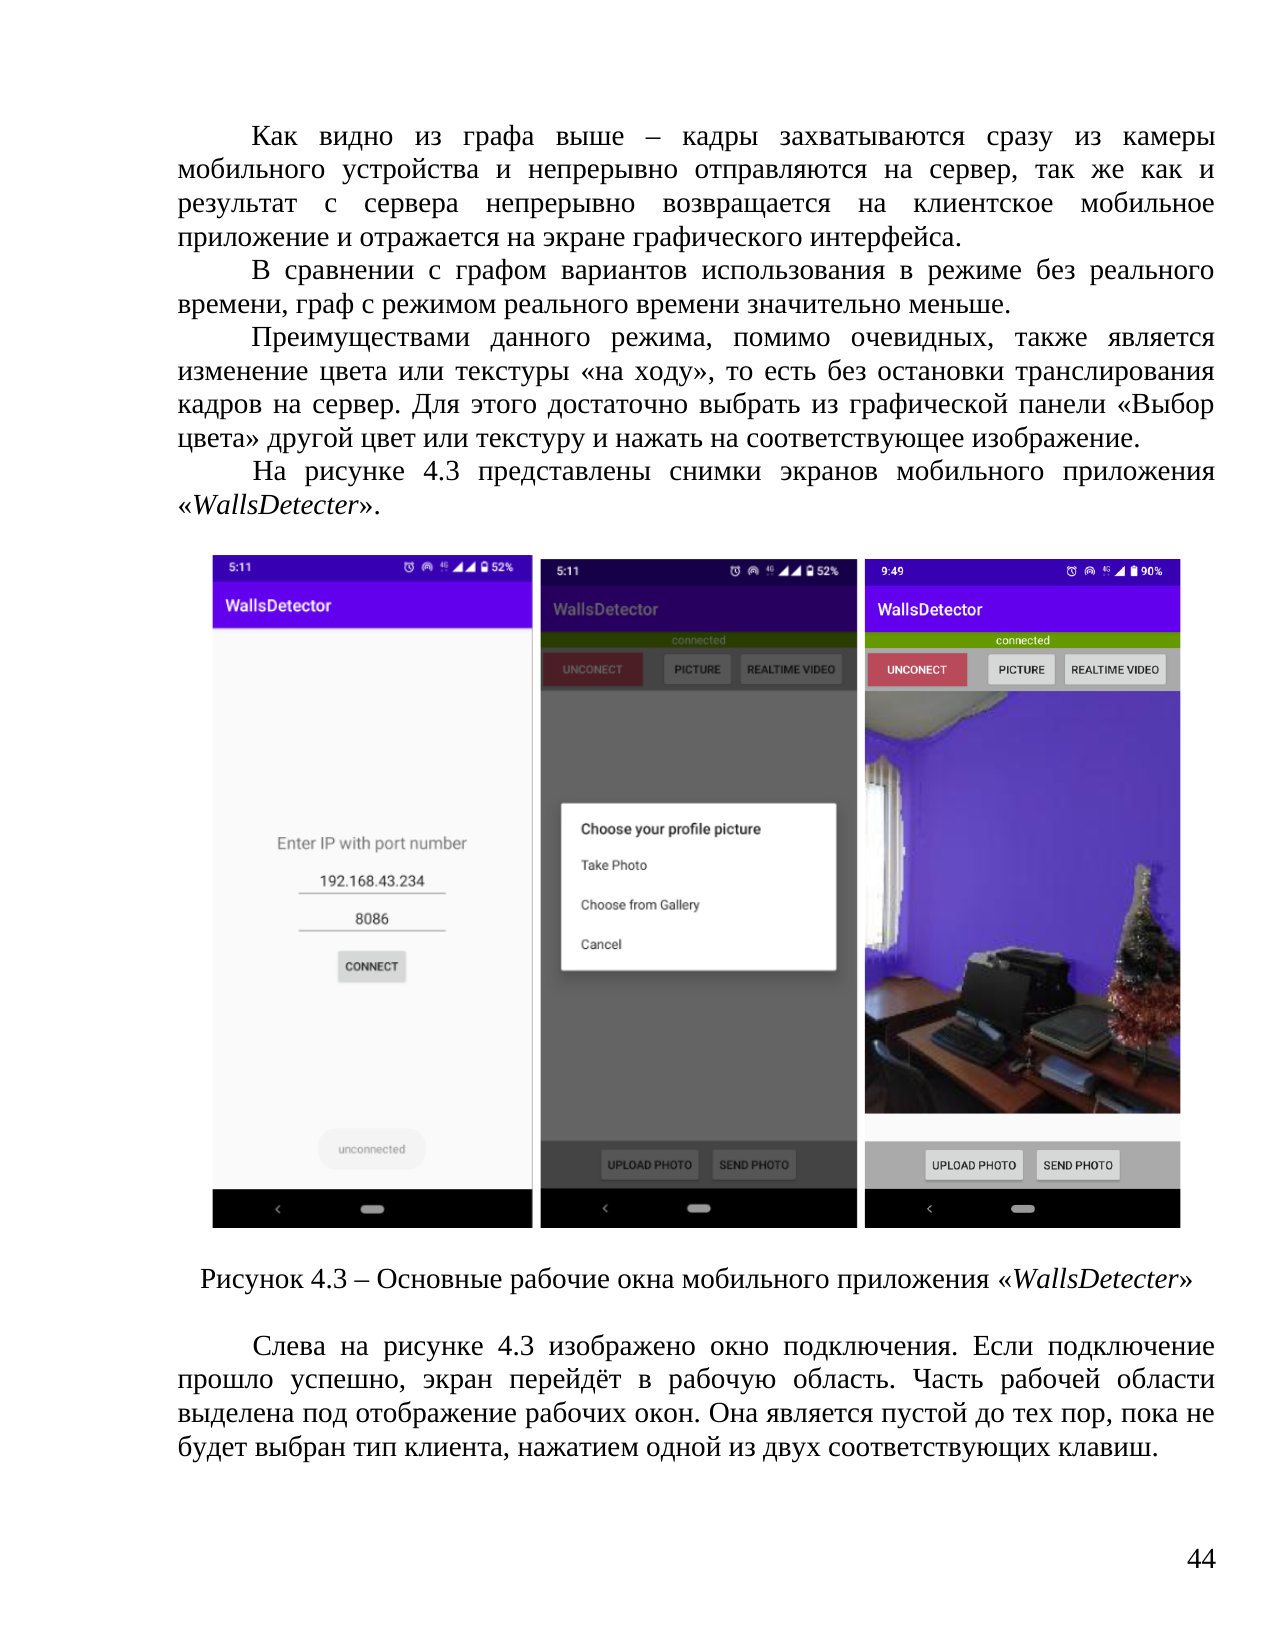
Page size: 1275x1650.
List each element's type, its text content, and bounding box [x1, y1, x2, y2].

list Слева на рисунке 4.3 изображено окно подключения. Если подключение прошло успешно, экран перейдёт в рабочую область. Часть рабочей области выделена под отображение рабочих окон. Она является пустой до тех пор, пока не будет выбран тип клиента, нажатием одной из двух соответствующих клавиш. [177, 1328, 1216, 1462]
picture [540, 557, 858, 1228]
list Рисунок 4.3 – Основные рабочие окна мобильного приложения «WallsDetecter» [177, 1261, 1216, 1294]
list Преимуществами данного режима, помимо очевидных, также является изменение цвета или текстуры «на ходу», то есть без остановки транслирования кадров на сервер. Для этого достаточно выбрать из графической панели «Выбор цвета» другой цвет или текстуру и нажать на соответствующее изображение. [177, 319, 1216, 453]
list На рисунке 4.3 представлены снимки экранов мобильного приложения «WallsDetecter». [177, 453, 1216, 521]
picture [212, 554, 534, 1228]
list Как видно из графа выше – кадры захватываются сразу из камеры мобильного устройства и непрерывно отправляются на сервер, так же как и результат с сервера непрерывно возвращается на клиентское мобильное приложение и отражается на экране графического интерфейса. [177, 118, 1216, 252]
picture [864, 559, 1181, 1228]
list В сравнении с графом вариантов использования в режиме без реального времени, граф с режимом реального времени значительно меньше. [177, 252, 1216, 319]
